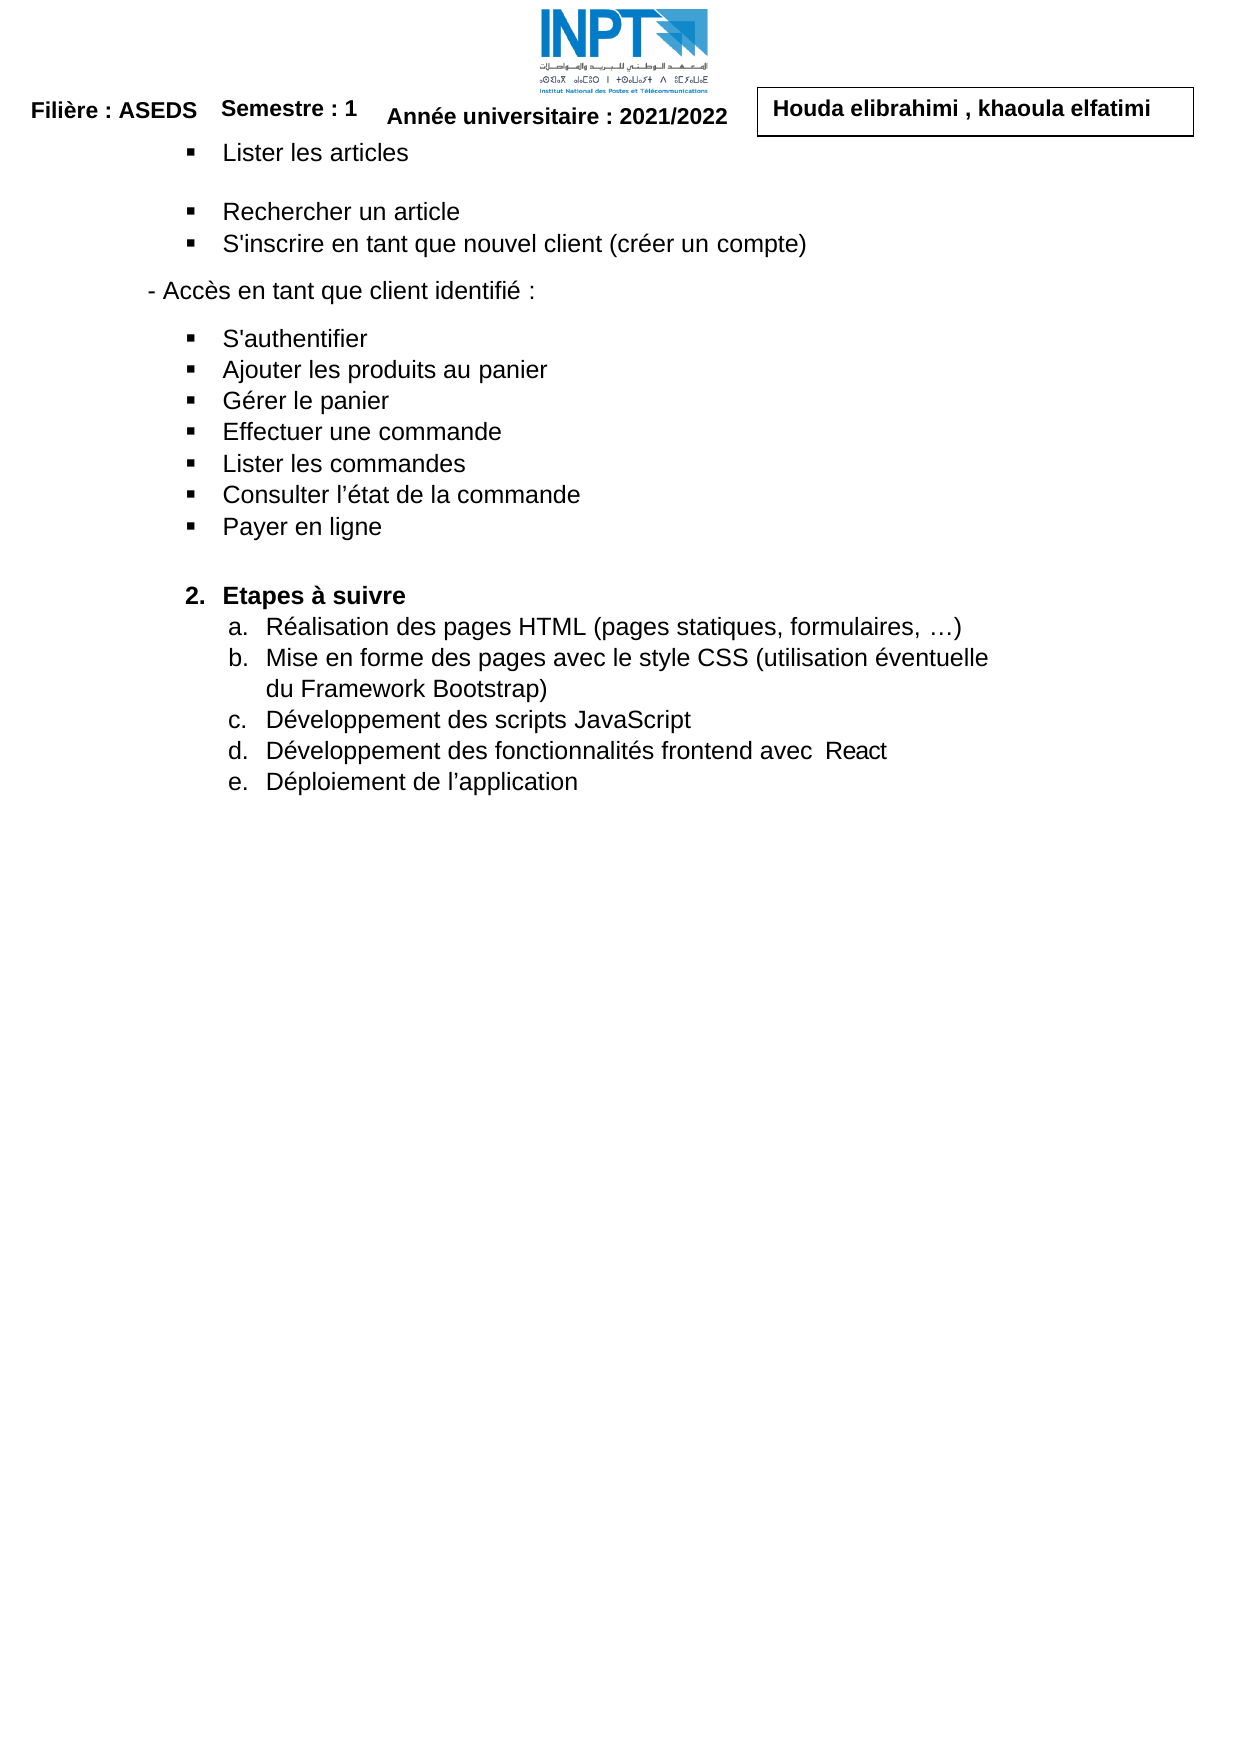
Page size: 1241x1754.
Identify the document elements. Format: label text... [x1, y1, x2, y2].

list Effectuer une commande [185, 417, 1151, 446]
list S'inscrire en tant que nouvel client (créer un compte) [185, 229, 1151, 257]
list Ajouter les produits au panier [185, 355, 1151, 384]
list Gérer le panier [185, 386, 1151, 415]
list Lister les commandes [185, 449, 1151, 478]
list Déploiement de l’application [228, 767, 1151, 796]
list Payer en ligne [185, 511, 1151, 540]
list Mise en forme des pages avec le style CSS (utilisation éventuelle du Framework Bootstrap) [228, 643, 1024, 703]
list Rechercher un article [185, 197, 1151, 226]
picture [539, 9, 708, 93]
list Accès en tant que client identifié : [147, 276, 1151, 305]
list Lister les articles [185, 137, 1151, 166]
list Développement des scripts JavaScript [228, 705, 1151, 734]
list S'authentifier [185, 324, 1151, 353]
list Développement des fonctionnalités frontend avec React [228, 736, 1151, 765]
list Réalisation des pages HTML (pages statiques, formulaires, …) [228, 612, 1151, 641]
list Consulter l’état de la commande [185, 480, 1151, 509]
subtitle Etapes à suivre [185, 581, 1151, 610]
